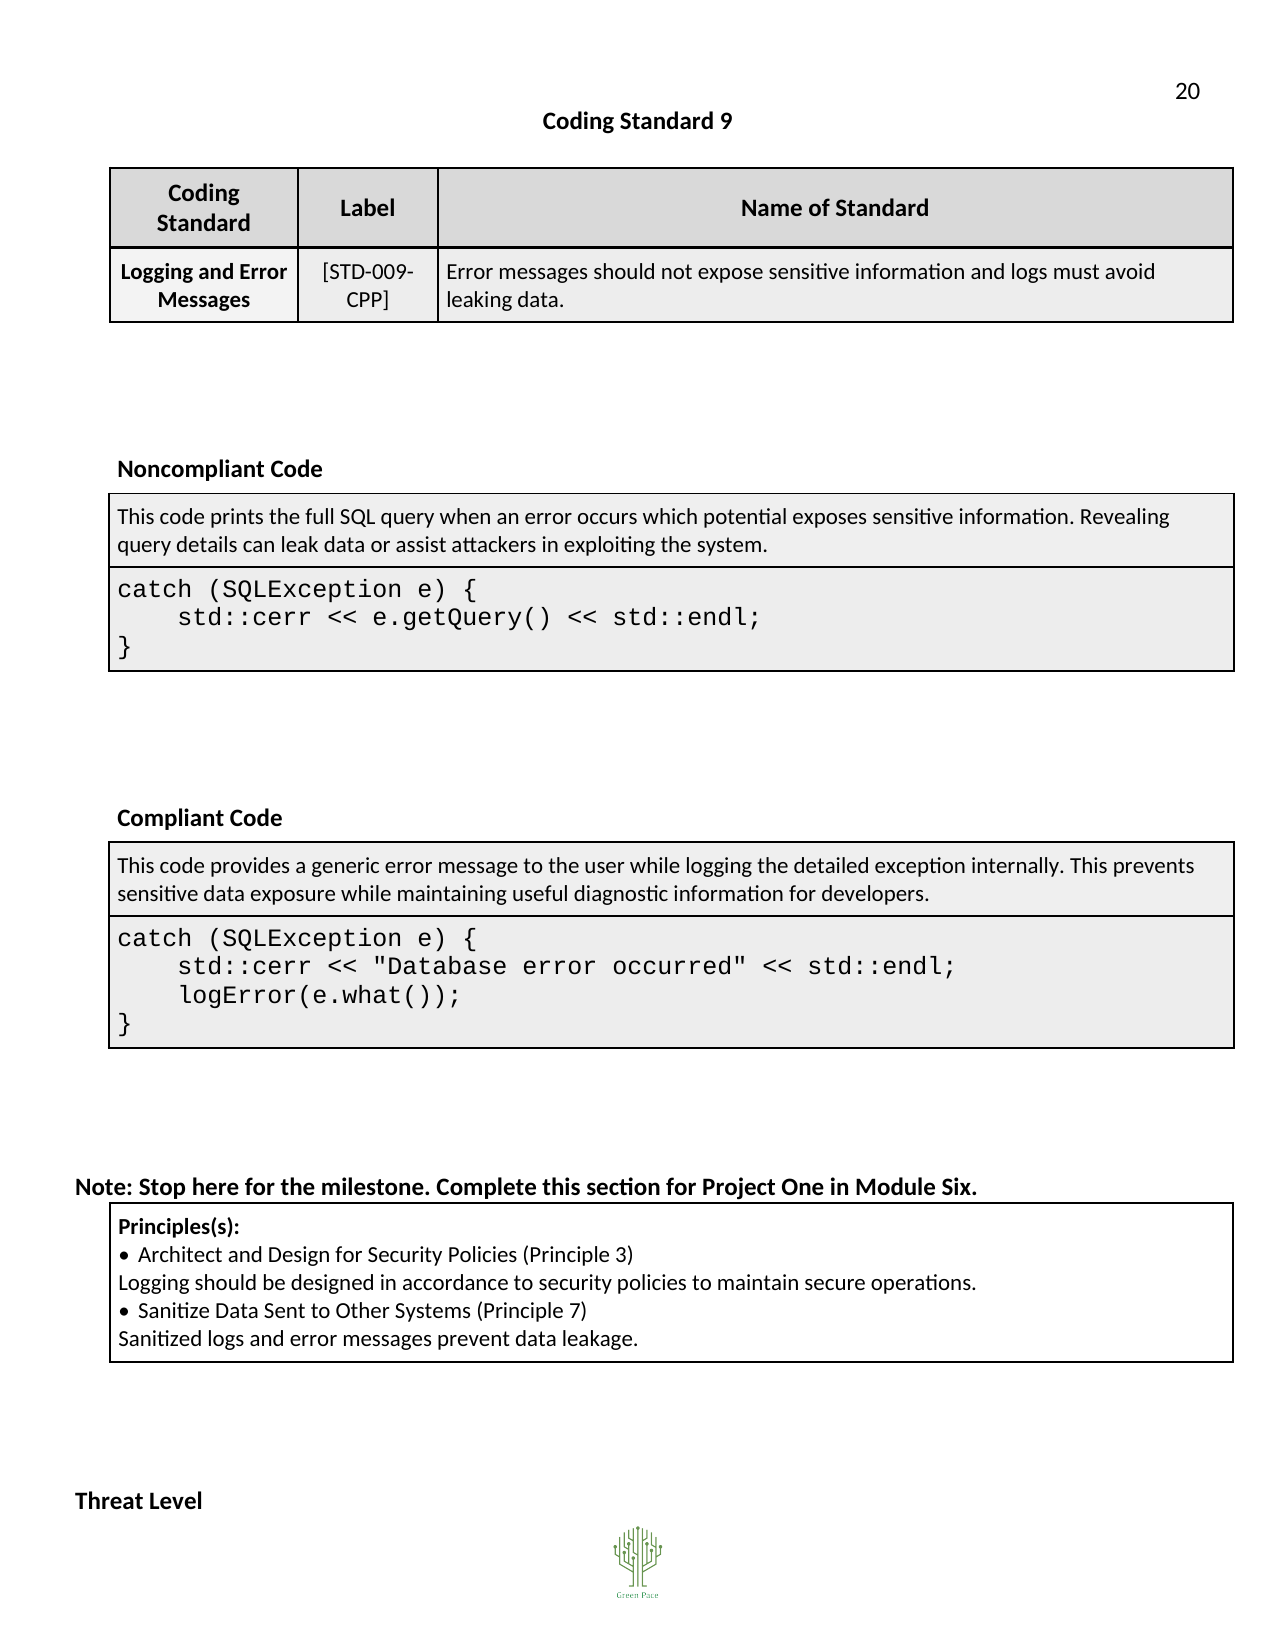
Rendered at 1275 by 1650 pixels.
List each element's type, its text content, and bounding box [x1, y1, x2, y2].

table_cell This code prints the full SQL query when an error occurs which potential exposes sensitive information. Revealing query details can leak data or assist attackers in exploiting the system. [110, 494, 1233, 566]
table_cell catch (SQLException e) { std::cerr << e.getQuery() << std::endl; } [110, 568, 1233, 670]
table_cell This code provides a generic error message to the user while logging the detailed exception internally. This prevents sensitive data exposure while maintaining useful diagnostic information for developers. [110, 843, 1233, 915]
table_header Principles(s): Architect and Design for Security Policies (Principle 3) Logging should be designed in accordance to security policies to maintain secure operations. Sanitize Data Sent to Other Systems (Principle 7) Sanitized logs and error messages prevent data leakage. [111, 1204, 1232, 1361]
table_cell Logging and Error Messages [111, 249, 297, 321]
text Note: Stop here for the milestone. Complete this section for Project One in Module Six. [75, 1171, 1200, 1202]
table_cell [STD-009-CPP] [299, 249, 437, 321]
table_header Noncompliant Code [109, 445, 1234, 492]
table_header Name of Standard [439, 169, 1232, 246]
picture [605, 1521, 670, 1606]
subtitle Coding Standard 9 [75, 106, 1200, 136]
text Threat Level [75, 1485, 1200, 1515]
table_cell Error messages should not expose sensitive information and logs must avoid leaking data. [439, 249, 1232, 321]
table_header Coding Standard [111, 169, 297, 246]
table_cell catch (SQLException e) { std::cerr << "Database error occurred" << std::endl; logError(e.what()); } [110, 917, 1233, 1047]
table_header Label [299, 169, 437, 246]
table_header Compliant Code [109, 794, 1234, 841]
